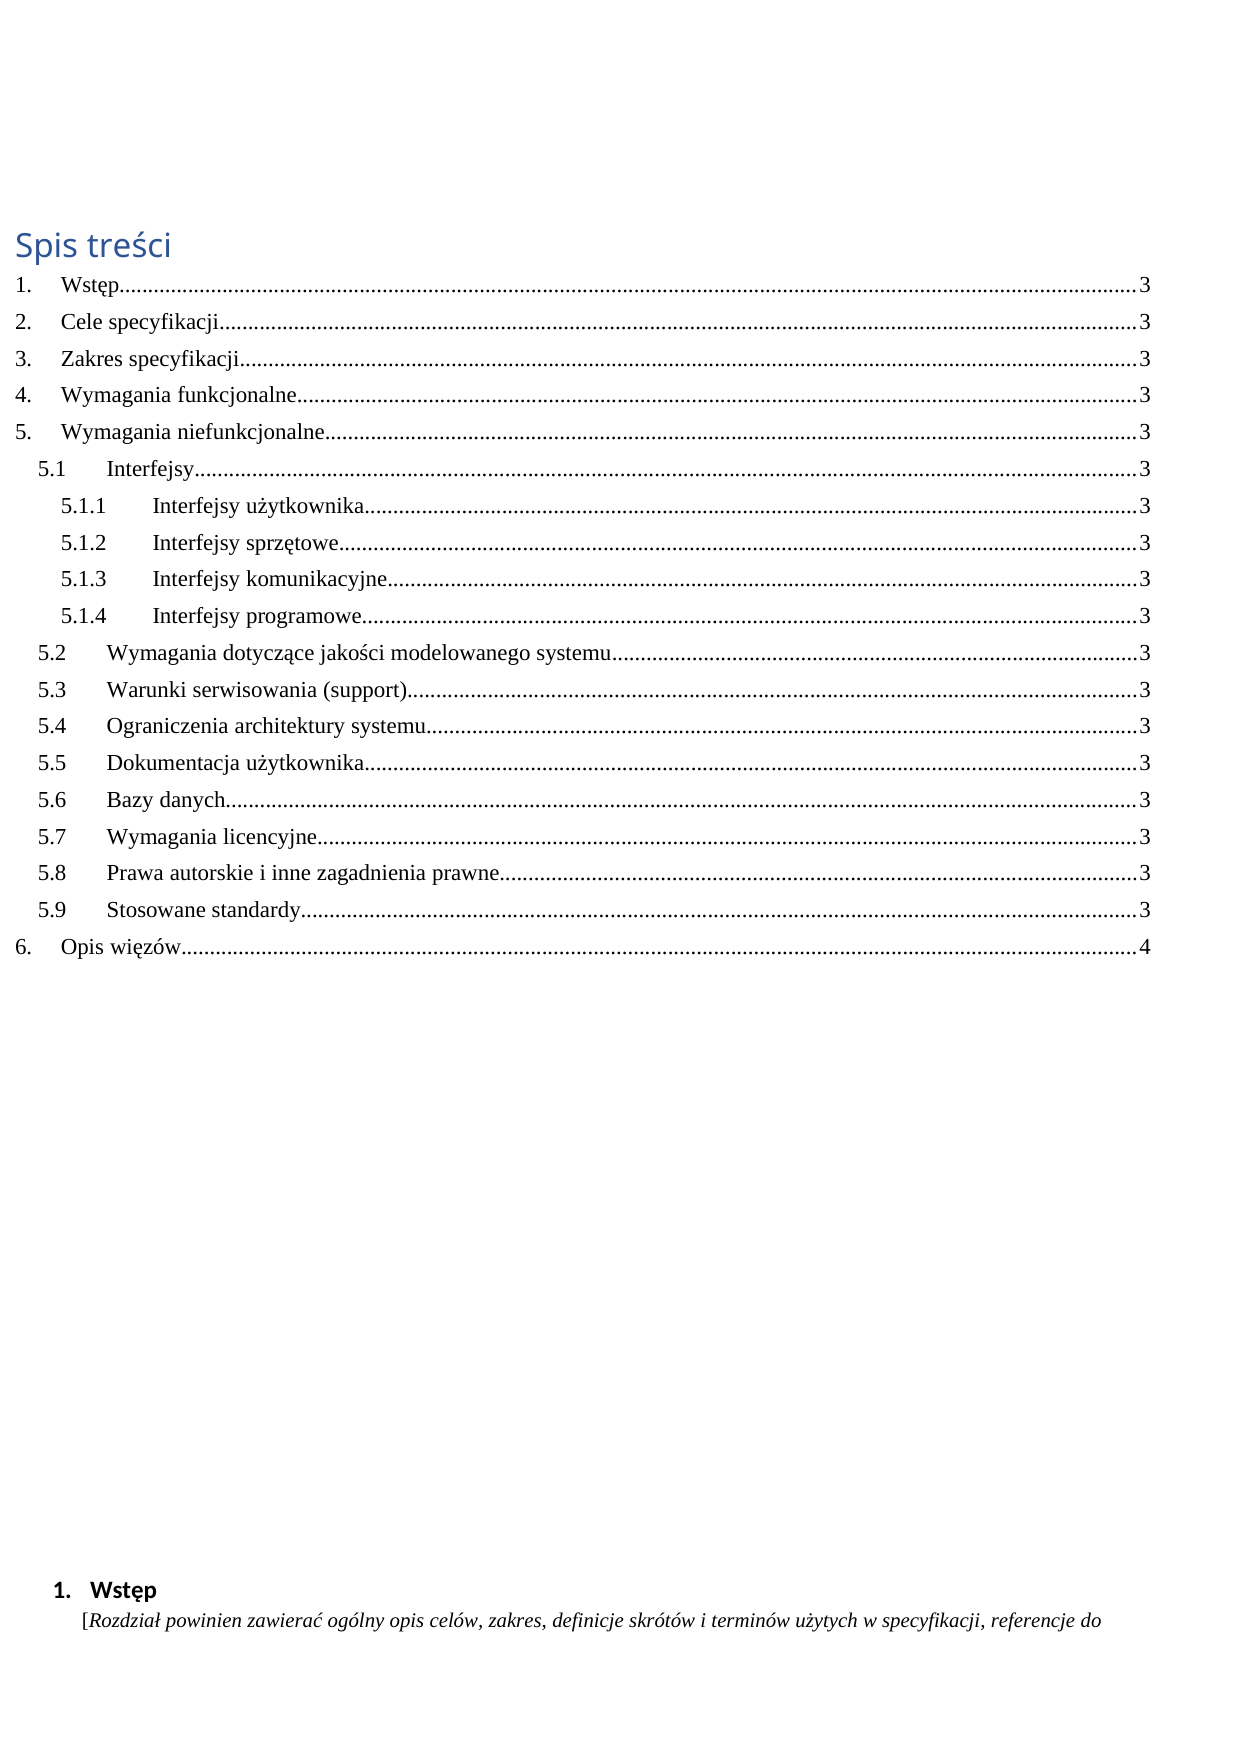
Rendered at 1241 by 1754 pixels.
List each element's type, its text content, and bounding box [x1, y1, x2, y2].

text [82, 1608, 1152, 1632]
subtitle Wstęp [52, 1574, 1152, 1605]
